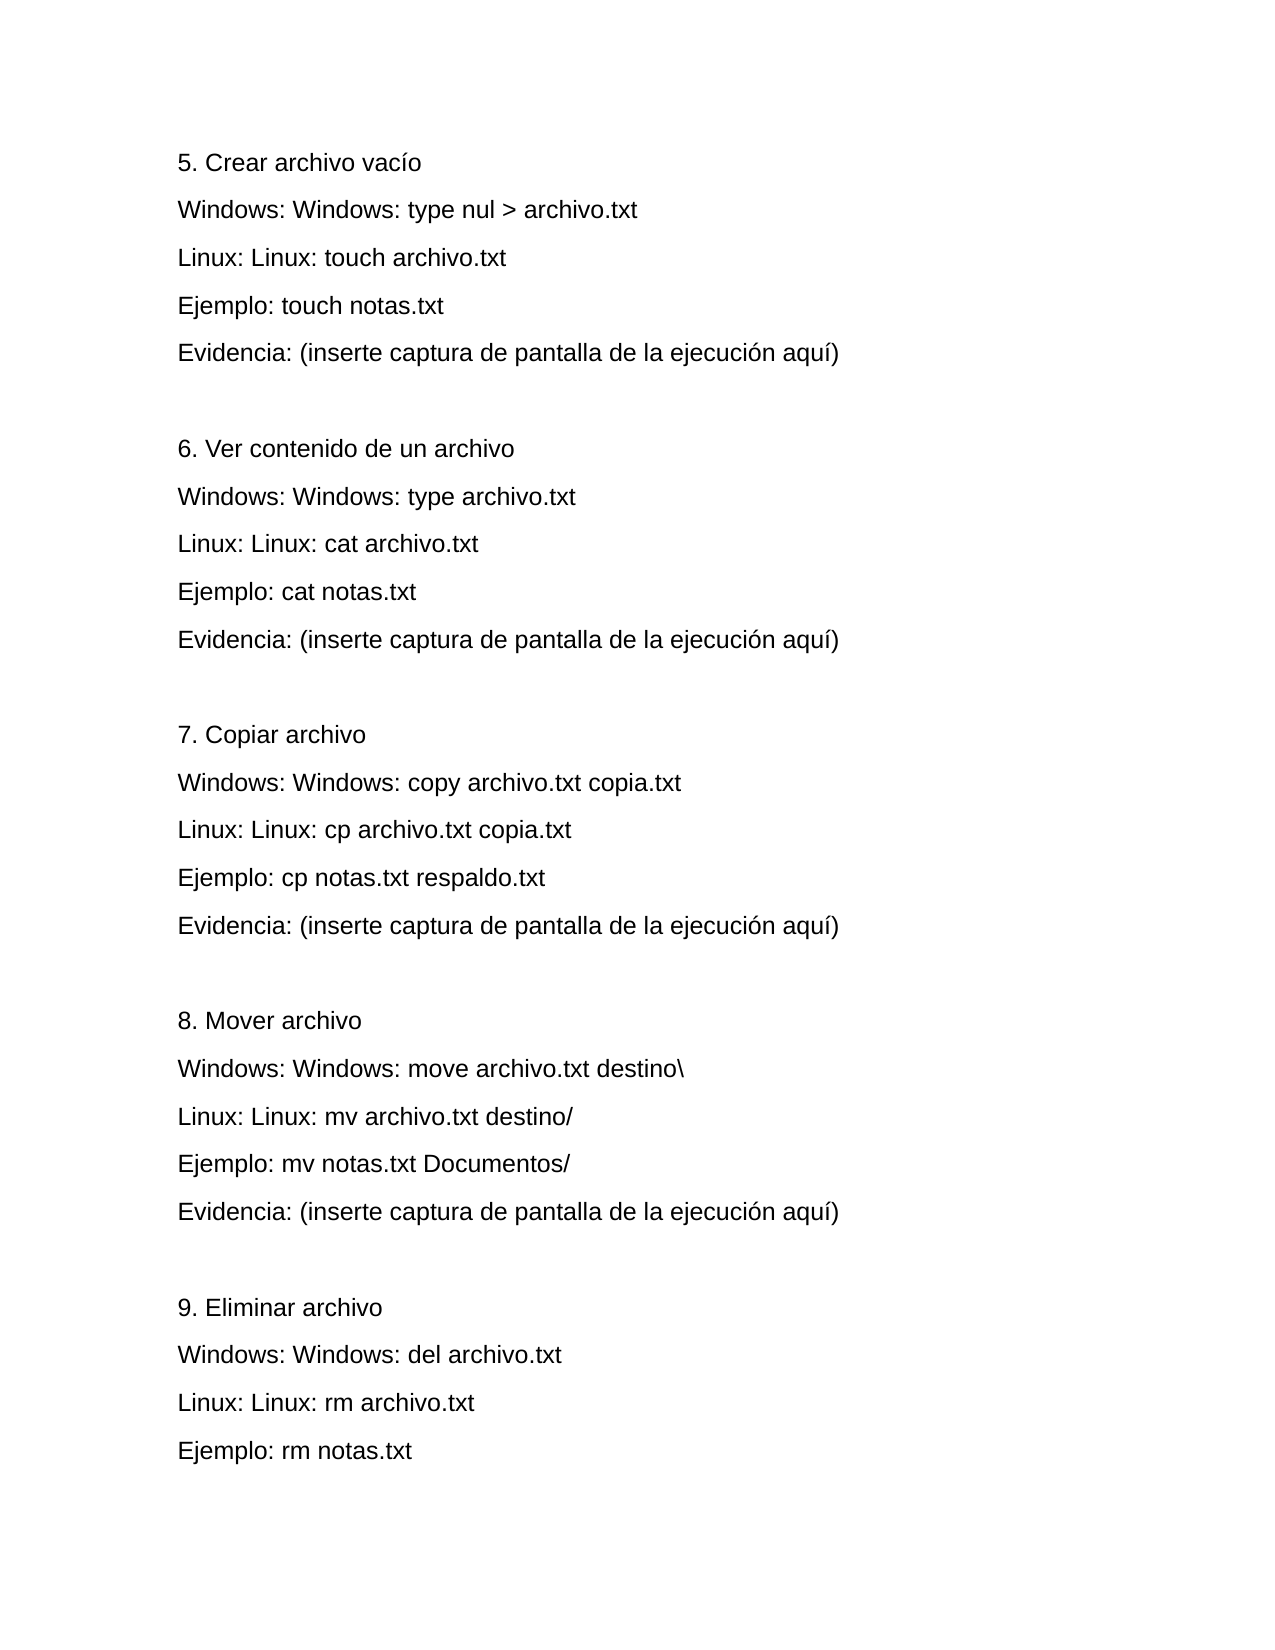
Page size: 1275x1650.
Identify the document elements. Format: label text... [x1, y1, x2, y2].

text Ejemplo: cat notas.txt [177, 577, 1098, 606]
text Evidencia: (inserte captura de pantalla de la ejecución aquí) [177, 911, 1098, 940]
text Ejemplo: rm notas.txt [177, 1436, 1098, 1464]
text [177, 1197, 1098, 1226]
text Linux: Linux: cat archivo.txt [177, 529, 1098, 558]
text 8. Mover archivo [177, 1006, 1098, 1035]
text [177, 338, 1098, 367]
text Windows: Windows: type archivo.txt [177, 482, 1098, 510]
text Ejemplo: mv notas.txt Documentos/ [177, 1149, 1098, 1178]
text 5. Crear archivo vacío [177, 148, 1098, 176]
text Windows: Windows: move archivo.txt destino\ [177, 1054, 1098, 1083]
text Ejemplo: cp notas.txt respaldo.txt [177, 863, 1098, 892]
text Linux: Linux: cp archivo.txt copia.txt [177, 816, 1098, 844]
text Windows: Windows: copy archivo.txt copia.txt [177, 768, 1098, 797]
text 6. Ver contenido de un archivo [177, 434, 1098, 463]
text Ejemplo: touch notas.txt [177, 291, 1098, 319]
text 7. Copiar archivo [177, 720, 1098, 749]
text Windows: Windows: type nul > archivo.txt [177, 195, 1098, 224]
text Linux: Linux: rm archivo.txt [177, 1388, 1098, 1417]
text Windows: Windows: del archivo.txt [177, 1340, 1098, 1369]
text Linux: Linux: mv archivo.txt destino/ [177, 1102, 1098, 1131]
text 9. Eliminar archivo [177, 1293, 1098, 1321]
text Linux: Linux: touch archivo.txt [177, 243, 1098, 272]
text Evidencia: (inserte captura de pantalla de la ejecución aquí) [177, 625, 1098, 653]
